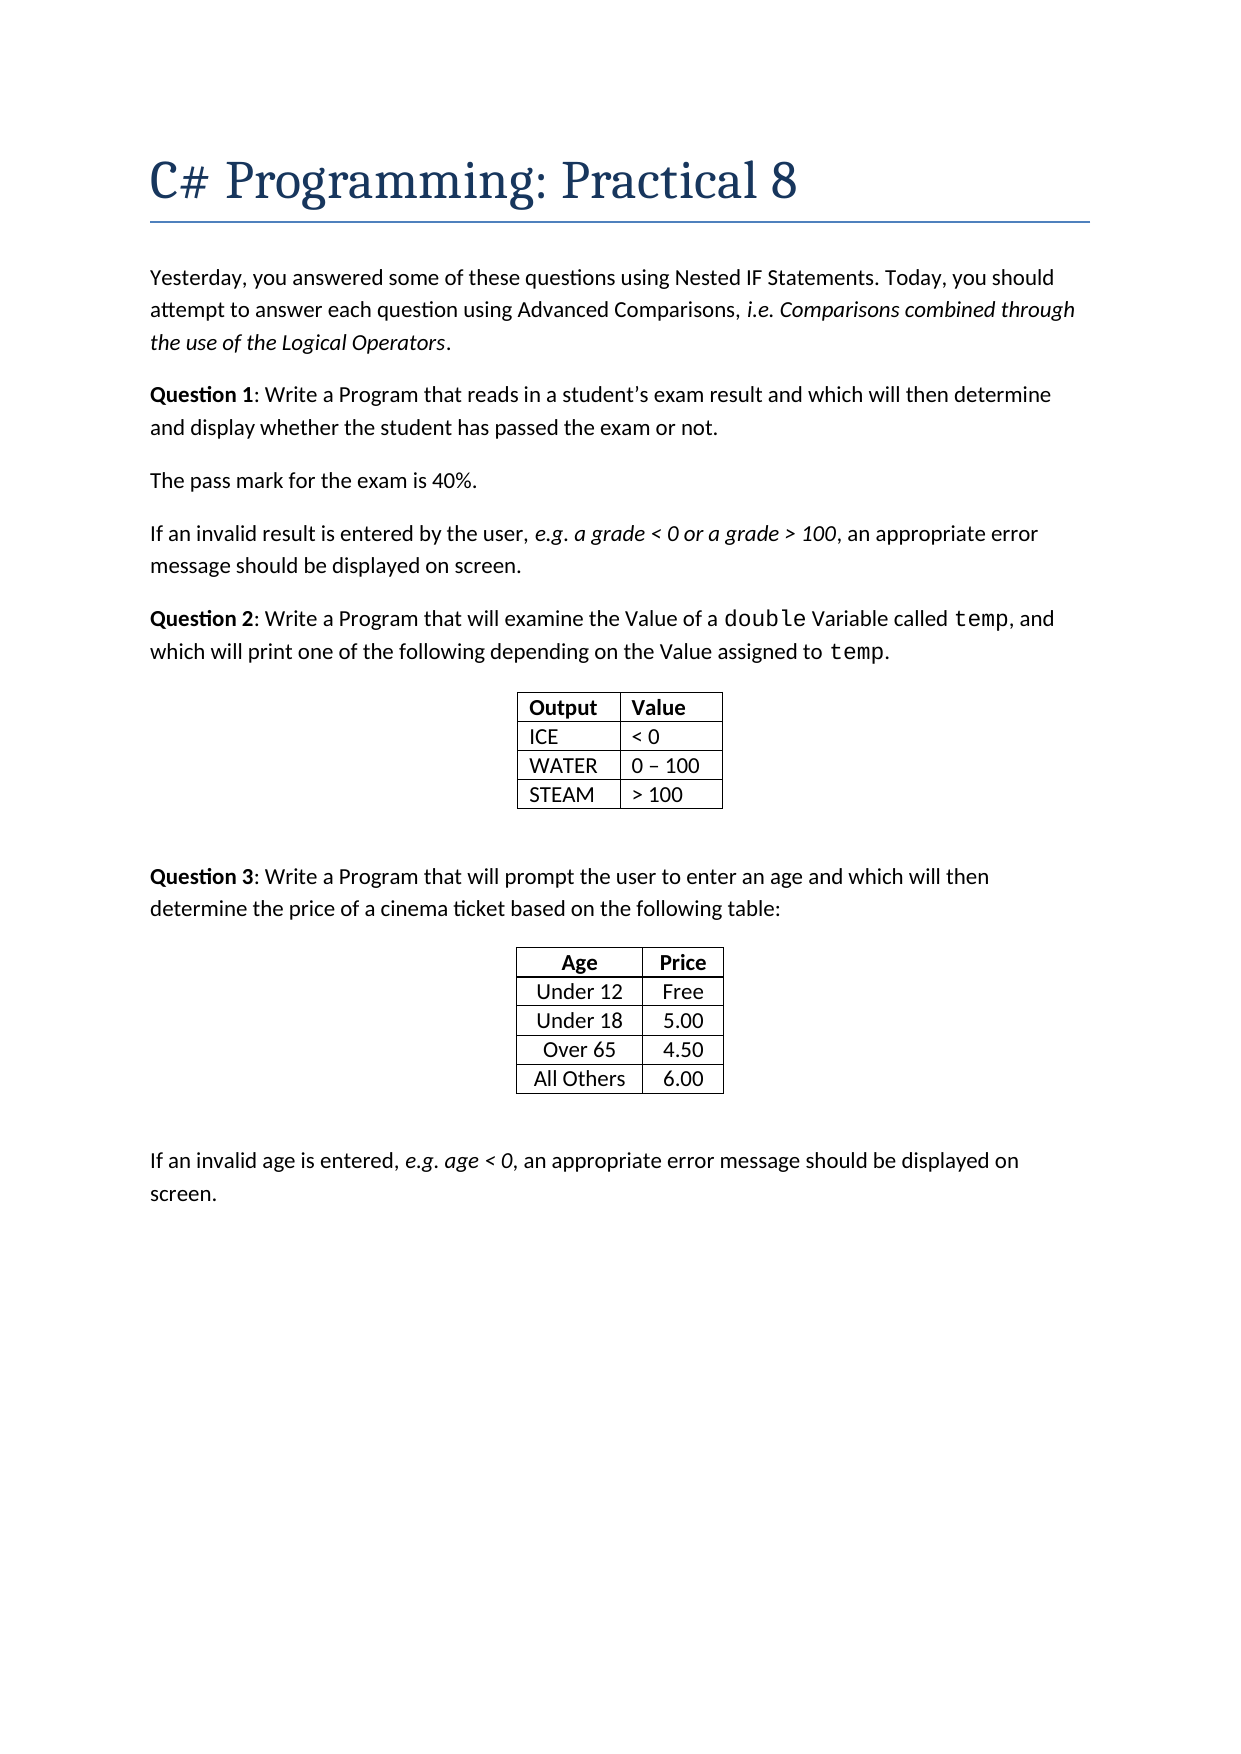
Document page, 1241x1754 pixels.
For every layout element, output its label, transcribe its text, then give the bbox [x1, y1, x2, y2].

text Question 2: Write a Program that will examine the Value of a double Variable called temp, and which will print one of the following depending on the Value assigned to temp. [150, 604, 1090, 667]
table_header Price [643, 948, 723, 976]
text If an invalid result is entered by the user, e.g. a grade < 0 or a grade > 100, an appropriate error message should be displayed on screen. [150, 519, 1090, 579]
text Question 3: Write a Program that will prompt the user to enter an age and which will then determine the price of a cinema ticket based on the following table: [150, 862, 1090, 922]
table_cell < 0 [621, 722, 722, 750]
table_cell 6.00 [643, 1065, 723, 1093]
table_cell Over 65 [517, 1036, 642, 1063]
table_cell > 100 [621, 780, 722, 808]
table_cell Under 18 [517, 1006, 642, 1034]
table_cell 5.00 [643, 1006, 723, 1034]
table_cell Free [643, 978, 723, 1005]
table_header Age [517, 948, 642, 976]
table_cell ICE [518, 722, 620, 750]
table_cell 0 – 100 [621, 751, 722, 779]
table_header Output [518, 693, 620, 721]
text Yesterday, you answered some of these questions using Nested IF Statements. Today, you should attempt to answer each question using Advanced Comparisons, i.e. Comparisons combined through the use of the Logical Operators. [150, 263, 1090, 356]
table_cell 4.50 [643, 1036, 723, 1063]
table_cell All Others [517, 1065, 642, 1093]
table_cell STEAM [518, 780, 620, 808]
table_cell WATER [518, 751, 620, 779]
text The pass mark for the exam is 40%. [150, 466, 1090, 494]
text Question 1: Write a Program that reads in a student’s exam result and which will then determine and display whether the student has passed the exam or not. [150, 381, 1090, 441]
title C# Programming: Practical 8 [150, 150, 1090, 221]
table_cell Under 12 [517, 978, 642, 1005]
text If an invalid age is entered, e.g. age < 0, an appropriate error message should be displayed on screen. [150, 1147, 1090, 1207]
table_header Value [621, 693, 722, 721]
